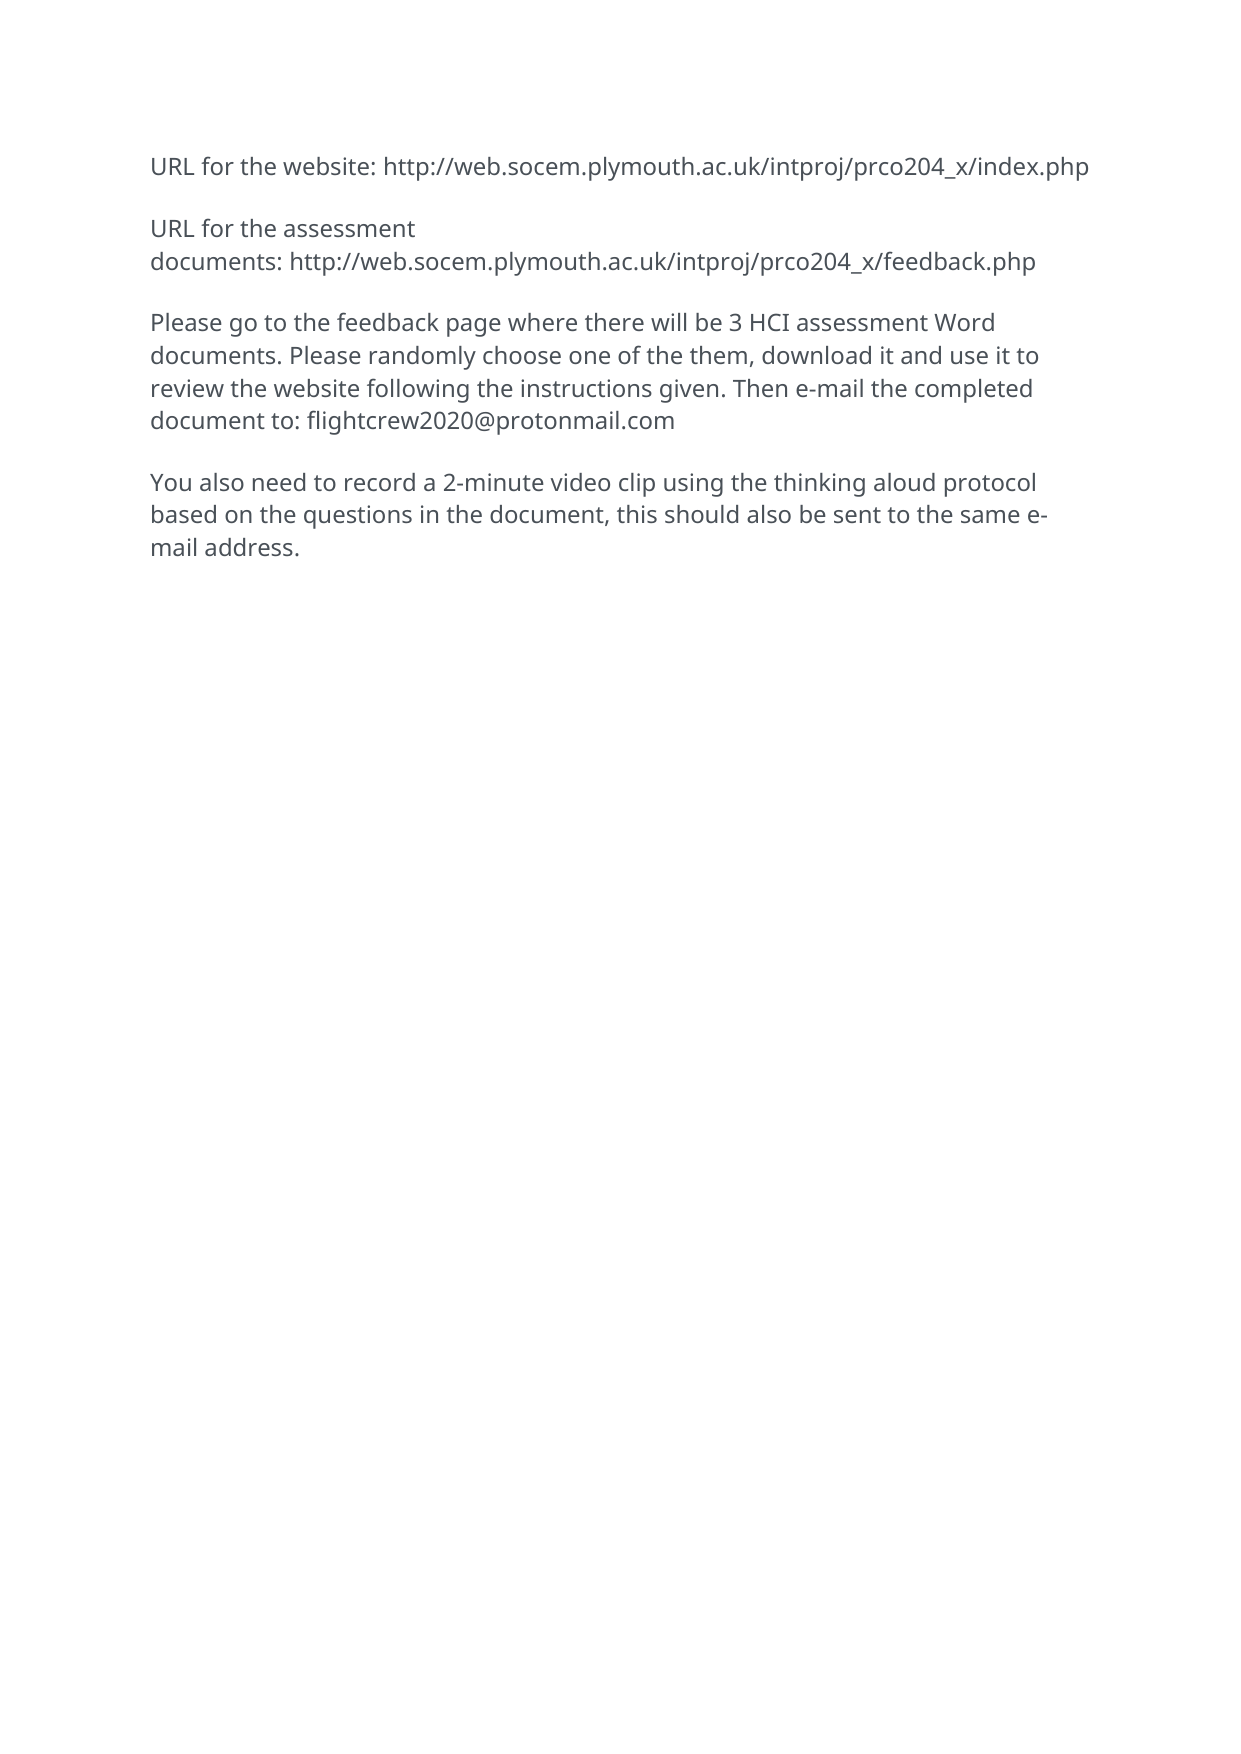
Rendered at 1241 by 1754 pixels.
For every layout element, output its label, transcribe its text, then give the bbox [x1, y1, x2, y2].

text Please go to the feedback page where there will be 3 HCI assessment Word documents. Please randomly choose one of the them, download it and use it to review the website following the instructions given. Then e-mail the completed document to: flightcrew2020@protonmail.com [150, 306, 1090, 437]
text You also need to record a 2-minute video clip using the thinking aloud protocol based on the questions in the document, this should also be sent to the same e-mail address. [150, 466, 1090, 563]
text URL for the assessment documents: http://web.socem.plymouth.ac.uk/intproj/prco204_x/feedback.php [150, 212, 1090, 277]
text URL for the website: http://web.socem.plymouth.ac.uk/intproj/prco204_x/index.php [150, 150, 1090, 183]
